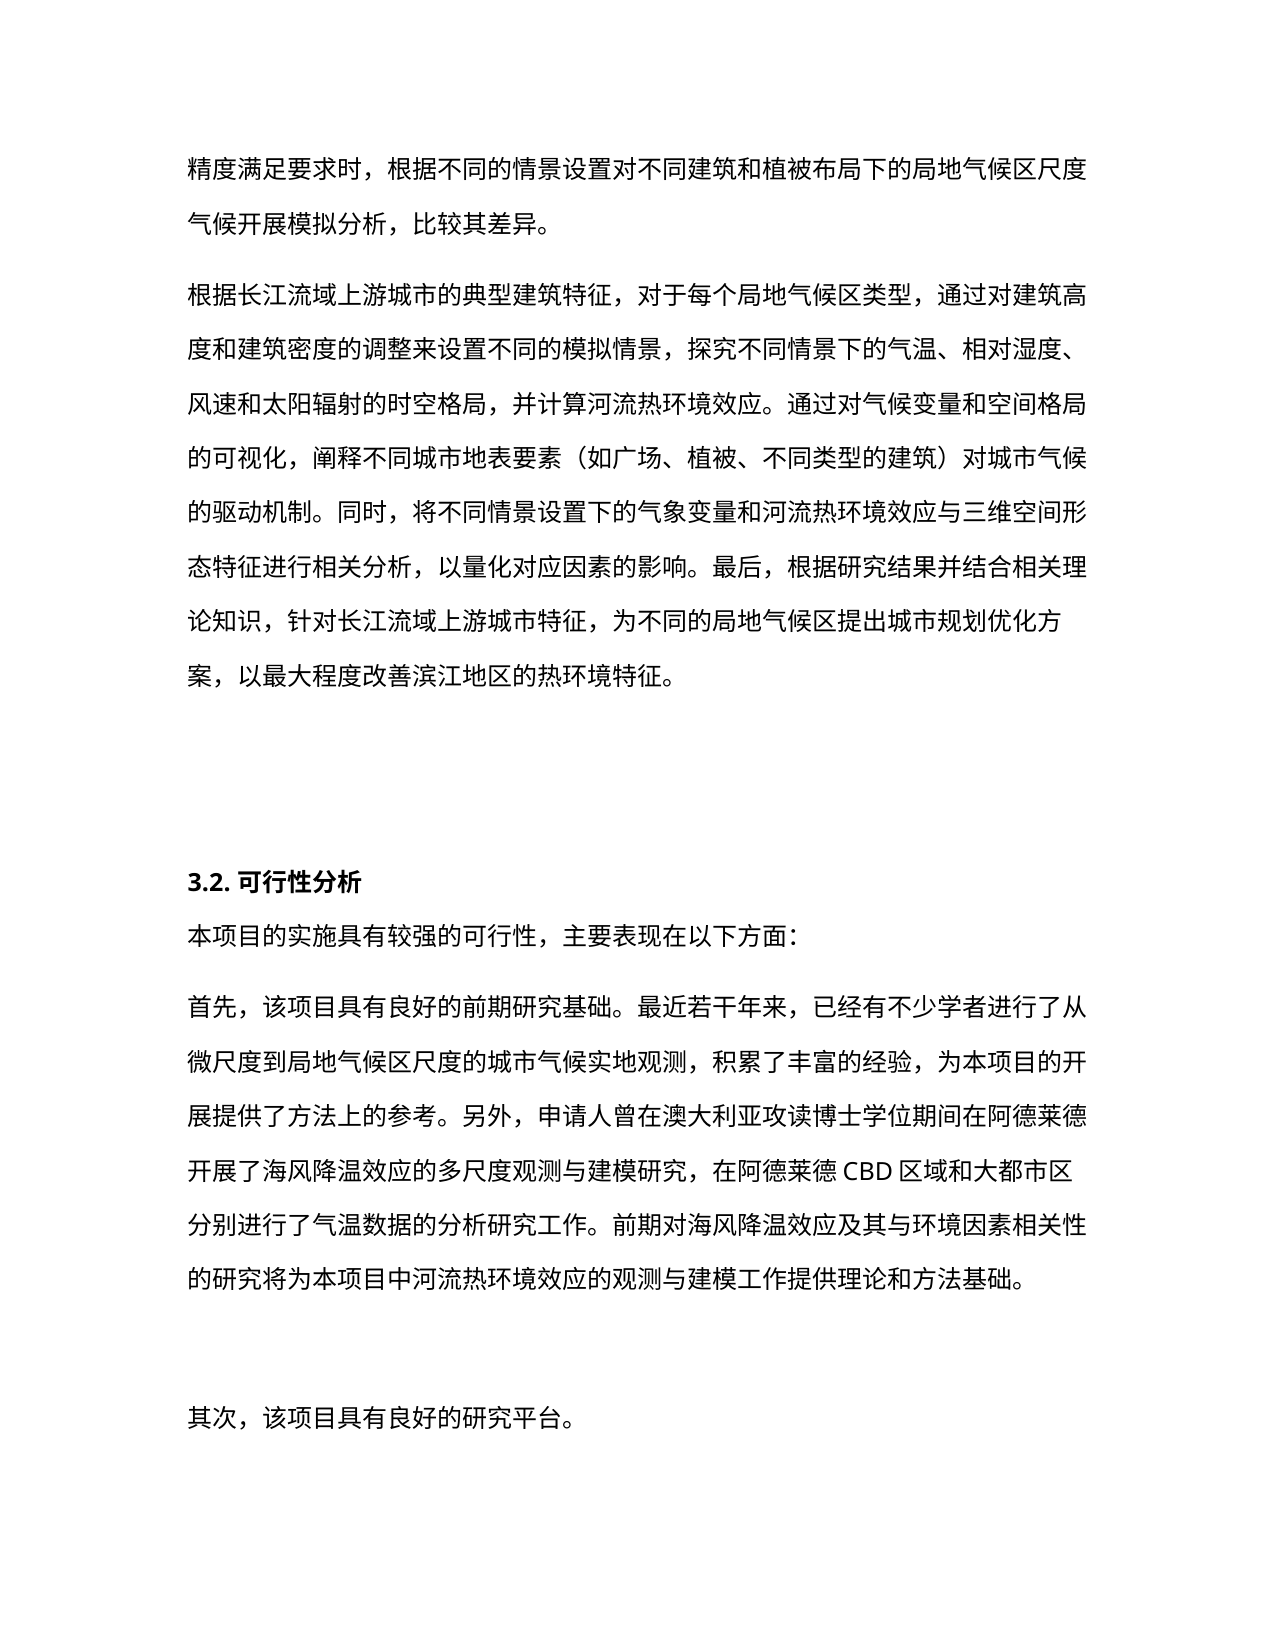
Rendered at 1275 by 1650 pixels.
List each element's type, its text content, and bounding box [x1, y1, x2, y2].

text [187, 150, 1087, 241]
text 本项目的实施具有较强的可行性，主要表现在以下方面： [187, 917, 1087, 953]
text 根据长江流域上游城市的典型建筑特征，对于每个局地气候区类型，通过对建筑高度和建筑密度的调整来设置不同的模拟情景，探究不同情景下的气温、相对湿度、风速和太阳辐射的时空格局，并计算河流热环境效应。通过对气候变量和空间格局的可视化，阐释不同城市地表要素（如广场、植被、不同类型的建筑）对城市气候的驱动机制。同时，将不同情景设置下的气象变量和河流热环境效应与三维空间形态特征进行相关分析，以量化对应因素的影响。最后，根据研究结果并结合相关理论知识，针对长江流域上游城市特征，为不同的局地气候区提出城市规划优化方案，以最大程度改善滨江地区的热环境特征。 [187, 275, 1087, 692]
text 其次，该项目具有良好的研究平台。 [187, 1398, 1087, 1435]
text 首先，该项目具有良好的前期研究基础。最近若干年来，已经有不少学者进行了从微尺度到局地气候区尺度的城市气候实地观测，积累了丰富的经验，为本项目的开展提供了方法上的参考。另外，申请人曾在澳大利亚攻读博士学位期间在阿德莱德开展了海风降温效应的多尺度观测与建模研究，在阿德莱德CBD区域和大都市区分别进行了气温数据的分析研究工作。前期对海风降温效应及其与环境因素相关性的研究将为本项目中河流热环境效应的观测与建模工作提供理论和方法基础。 [187, 988, 1087, 1296]
subtitle 3.2. 可行性分析 [187, 862, 1087, 899]
